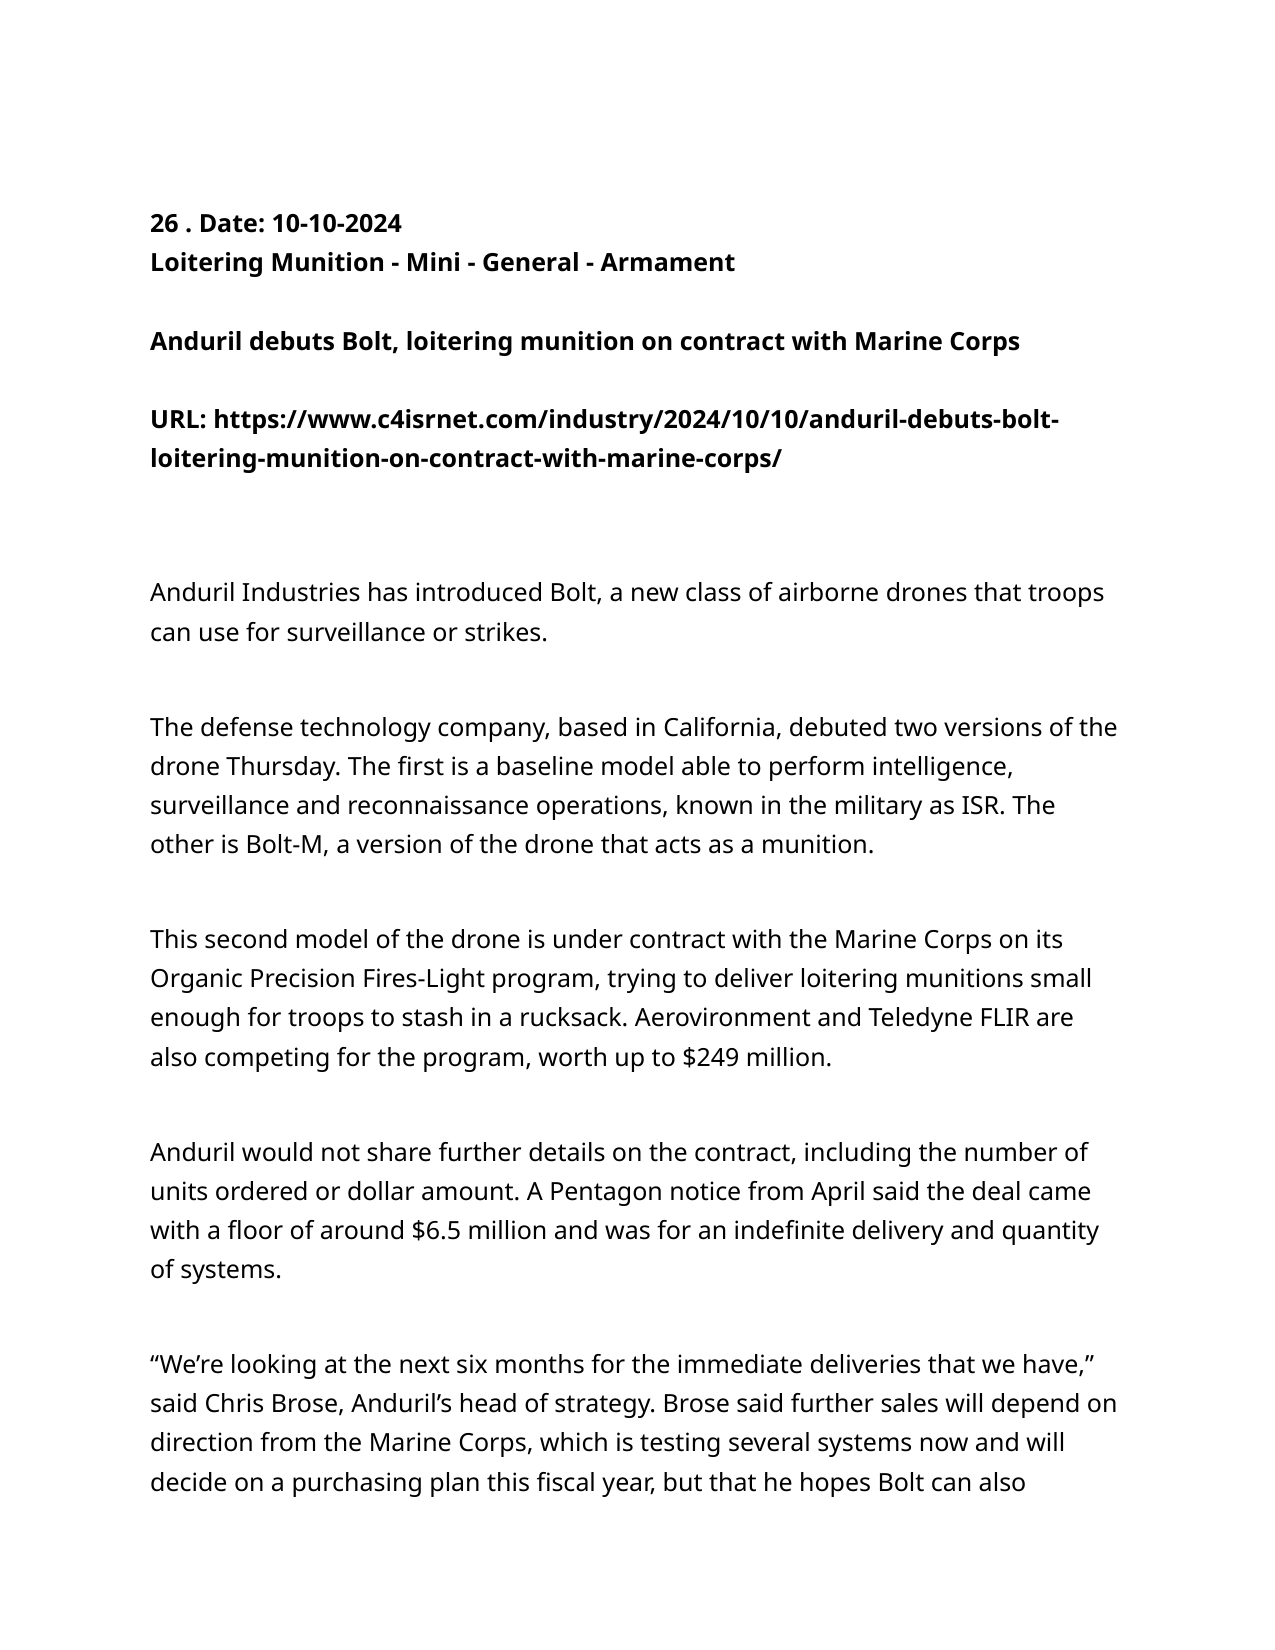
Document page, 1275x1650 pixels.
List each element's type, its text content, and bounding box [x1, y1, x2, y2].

text Anduril would not share further details on the contract, including the number of units ordered or dollar amount. A Pentagon notice from April said the deal came with a floor of around $6.5 million and was for an indefinite delivery and quantity of systems. [150, 1134, 1125, 1325]
text Anduril Industries has introduced Bolt, a new class of airborne drones that troops can use for surveillance or strikes. [150, 575, 1125, 687]
text 26 . Date: 10-10-2024 Loitering Munition - Mini - General - Armament Anduril debuts Bolt, loitering munition on contract with Marine Corps URL: https://www.c4isrnet.com/industry/2024/10/10/anduril-debuts-bolt-loitering-munition-on-contract-with-marine-corps/ [150, 206, 1125, 553]
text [150, 1347, 1125, 1498]
text This second model of the drone is under contract with the Marine Corps on its Organic Precision Fires-Light program, trying to deliver loitering munitions small enough for troops to stash in a rucksack. Aerovironment and Teledyne FLIR are also competing for the program, worth up to $249 million. [150, 922, 1125, 1112]
text The defense technology company, based in California, debuted two versions of the drone Thursday. The first is a baseline model able to perform intelligence, surveillance and reconnaissance operations, known in the military as ISR. The other is Bolt-M, a version of the drone that acts as a munition. [150, 709, 1125, 900]
